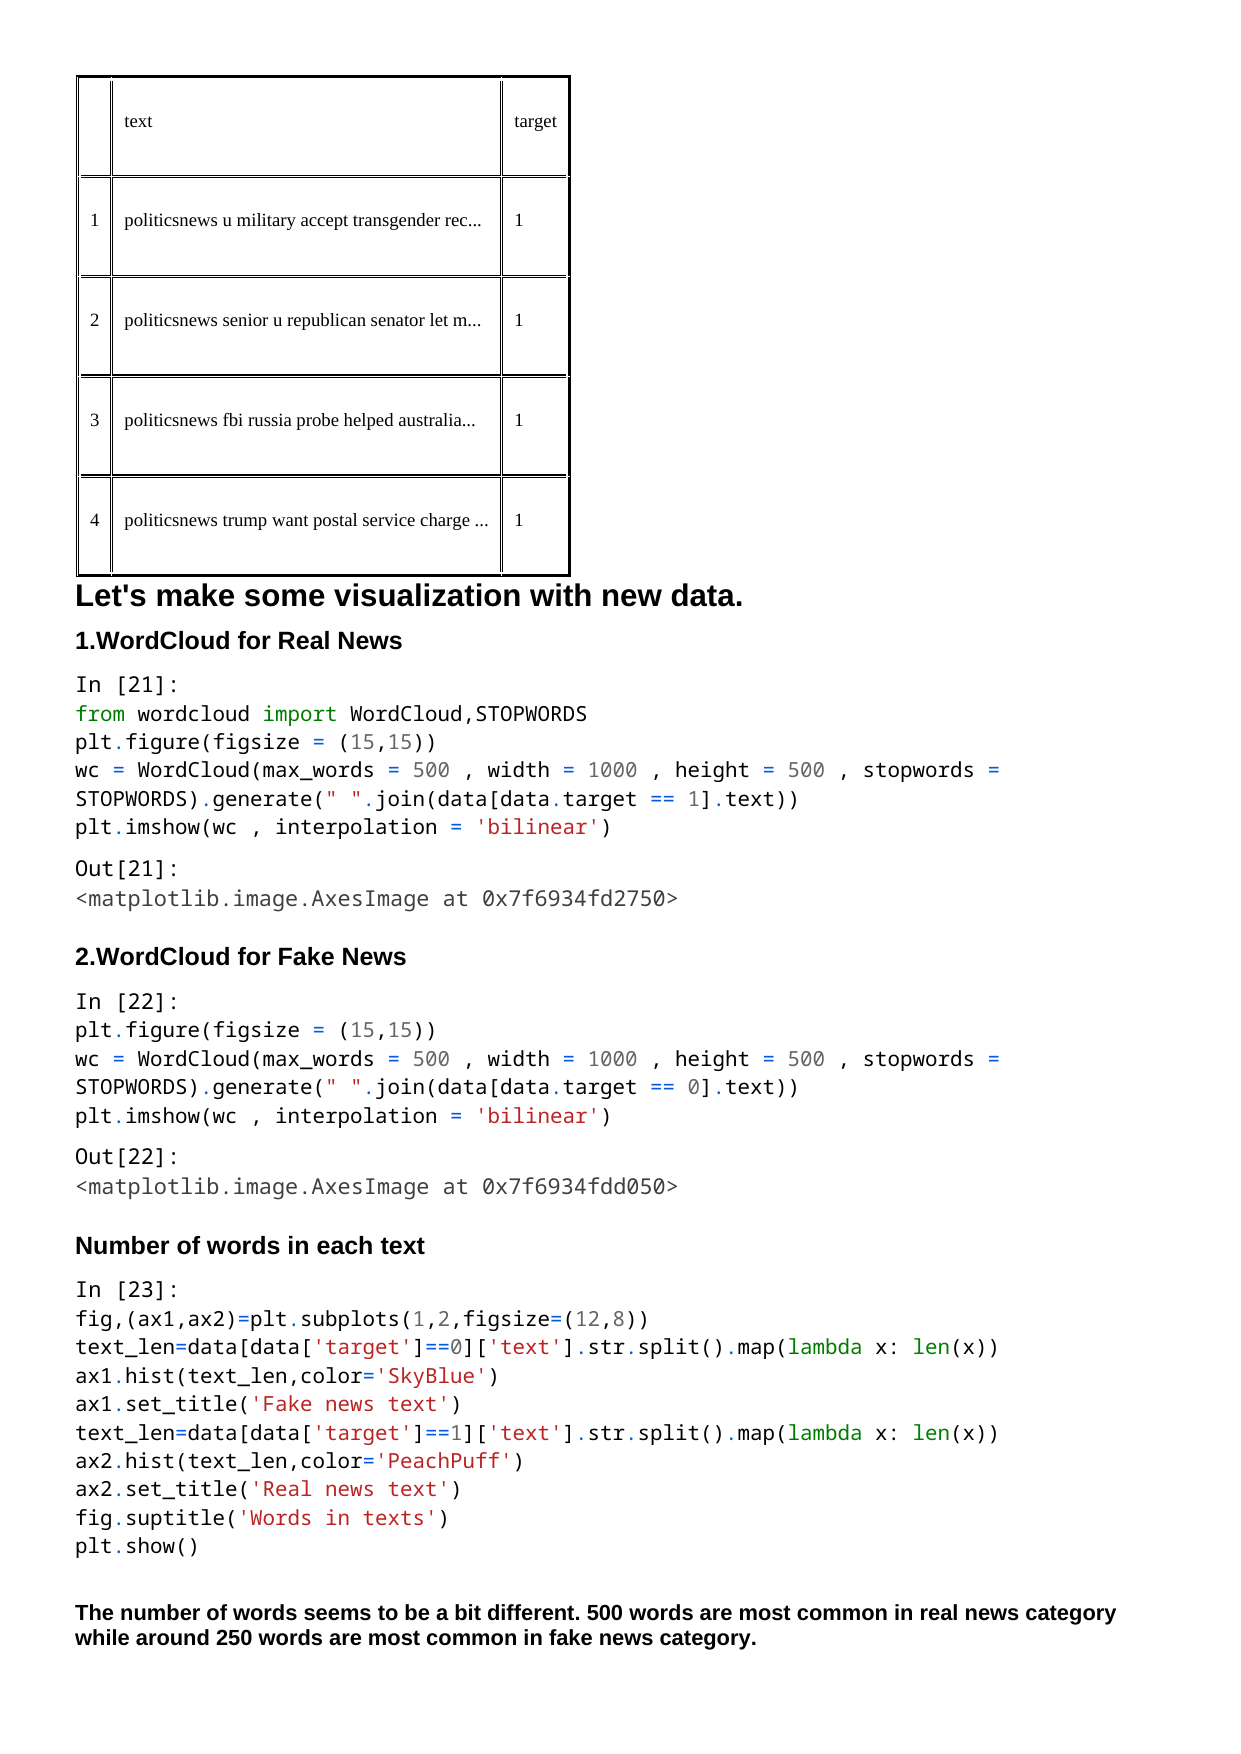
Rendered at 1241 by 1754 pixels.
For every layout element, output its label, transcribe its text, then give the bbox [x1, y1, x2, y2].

table_cell politicsnews u military accept transgender rec... [113, 178, 500, 274]
table_cell politicsnews fbi russia probe helped australia... [113, 378, 500, 474]
text <matplotlib.image.AxesImage at 0x7f6934fd2750> [75, 883, 1165, 913]
text text_len=data[data['target']==0]['text'].str.split().map(lambda x: len(x)) [75, 1332, 1165, 1361]
text In [21]: [75, 667, 1165, 699]
text plt.figure(figsize = (15,15)) [75, 1016, 1165, 1044]
table_cell 1 [77, 175, 112, 274]
table_header text [112, 78, 502, 175]
text fig,(ax1,ax2)=plt.subplots(1,2,figsize=(12,8)) [75, 1304, 1165, 1332]
text The number of words seems to be a bit different. 500 words are most common in real news category while around 250 words are most common in fake news category. [75, 1599, 1165, 1650]
table_cell 1 [502, 175, 569, 274]
text plt.show() [75, 1531, 1165, 1560]
table_header [79, 78, 112, 175]
text plt.figure(figsize = (15,15)) [75, 727, 1165, 756]
text ax2.hist(text_len,color='PeachPuff') [75, 1446, 1165, 1474]
table_cell politicsnews trump want postal service charge ... [112, 478, 502, 574]
text Let's make some visualization with new data. [75, 577, 1165, 613]
text wc = WordCloud(max_words = 500 , width = 1000 , height = 500 , stopwords = STOPWORDS).generate(" ".join(data[data.target == 0].text)) [75, 1044, 1165, 1101]
text 2.WordCloud for Fake News [75, 942, 1165, 971]
table_cell 1 [503, 275, 569, 374]
text fig.suptitle('Words in texts') [75, 1503, 1165, 1531]
text from wordcloud import WordCloud,STOPWORDS [75, 699, 1165, 727]
text <matplotlib.image.AxesImage at 0x7f6934fdd050> [75, 1171, 1165, 1201]
text In [23]: [75, 1272, 1165, 1304]
text Number of words in each text [75, 1231, 1165, 1259]
table_cell politicsnews senior u republican senator let m... [113, 278, 500, 374]
table_cell 4 [79, 474, 112, 574]
text Out[22]: [75, 1139, 1165, 1171]
text text_len=data[data['target']==1]['text'].str.split().map(lambda x: len(x)) [75, 1418, 1165, 1446]
table_cell 3 [79, 374, 110, 474]
text plt.imshow(wc , interpolation = 'bilinear') [75, 812, 1165, 841]
text In [22]: [75, 984, 1165, 1016]
table_cell 1 [502, 474, 569, 574]
text Out[21]: [75, 851, 1165, 883]
table_header target [502, 78, 568, 175]
text plt.imshow(wc , interpolation = 'bilinear') [75, 1101, 1165, 1129]
table_cell 1 [503, 374, 569, 474]
text wc = WordCloud(max_words = 500 , width = 1000 , height = 500 , stopwords = STOPWORDS).generate(" ".join(data[data.target == 1].text)) [75, 756, 1165, 812]
text ax2.set_title('Real news text') [75, 1474, 1165, 1503]
text ax1.hist(text_len,color='SkyBlue') [75, 1361, 1165, 1389]
text 1.WordCloud for Real News [75, 626, 1165, 654]
text ax1.set_title('Fake news text') [75, 1389, 1165, 1418]
table_cell 2 [79, 275, 110, 374]
